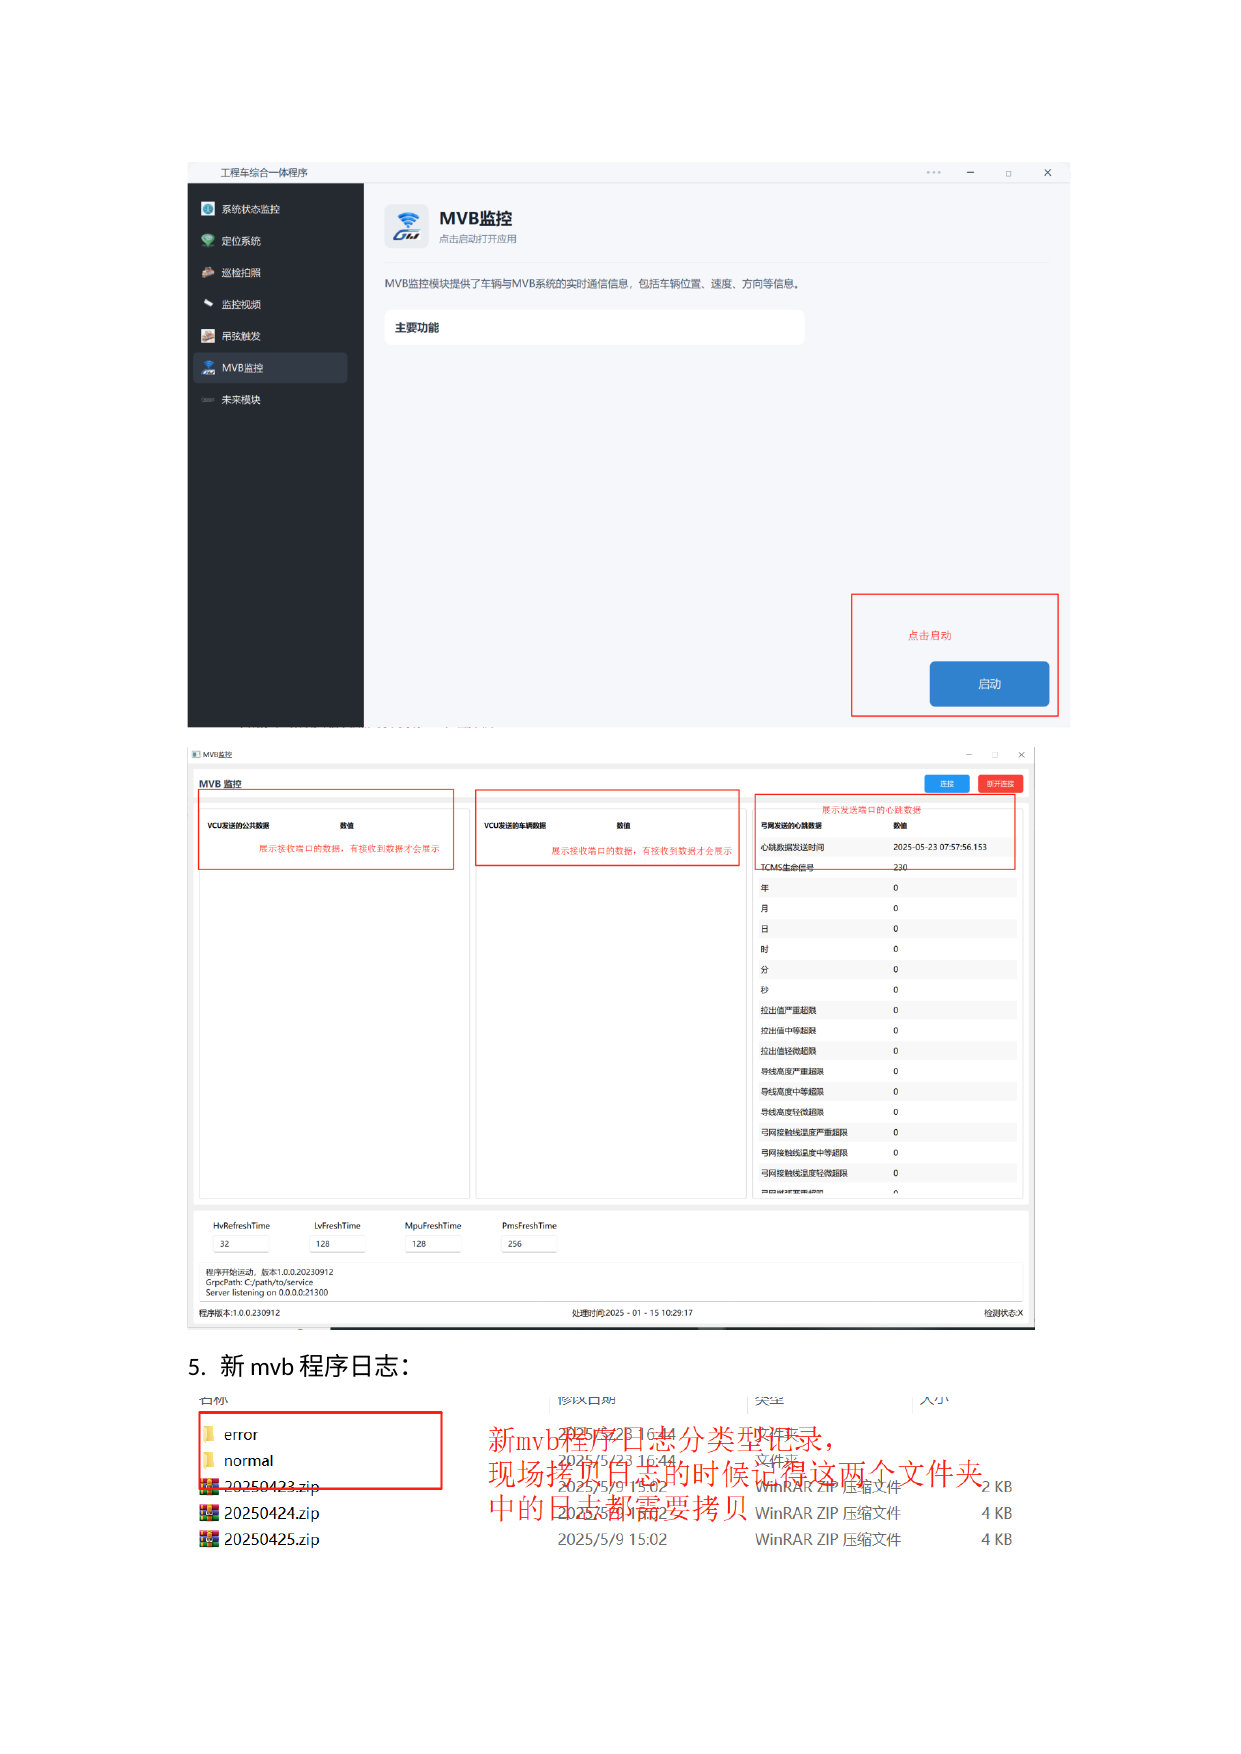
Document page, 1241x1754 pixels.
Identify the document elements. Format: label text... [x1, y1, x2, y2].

picture [187, 1397, 1020, 1556]
picture [187, 747, 1035, 1330]
list 新mvb程序日志： [187, 1332, 1053, 1397]
picture [187, 162, 1071, 728]
